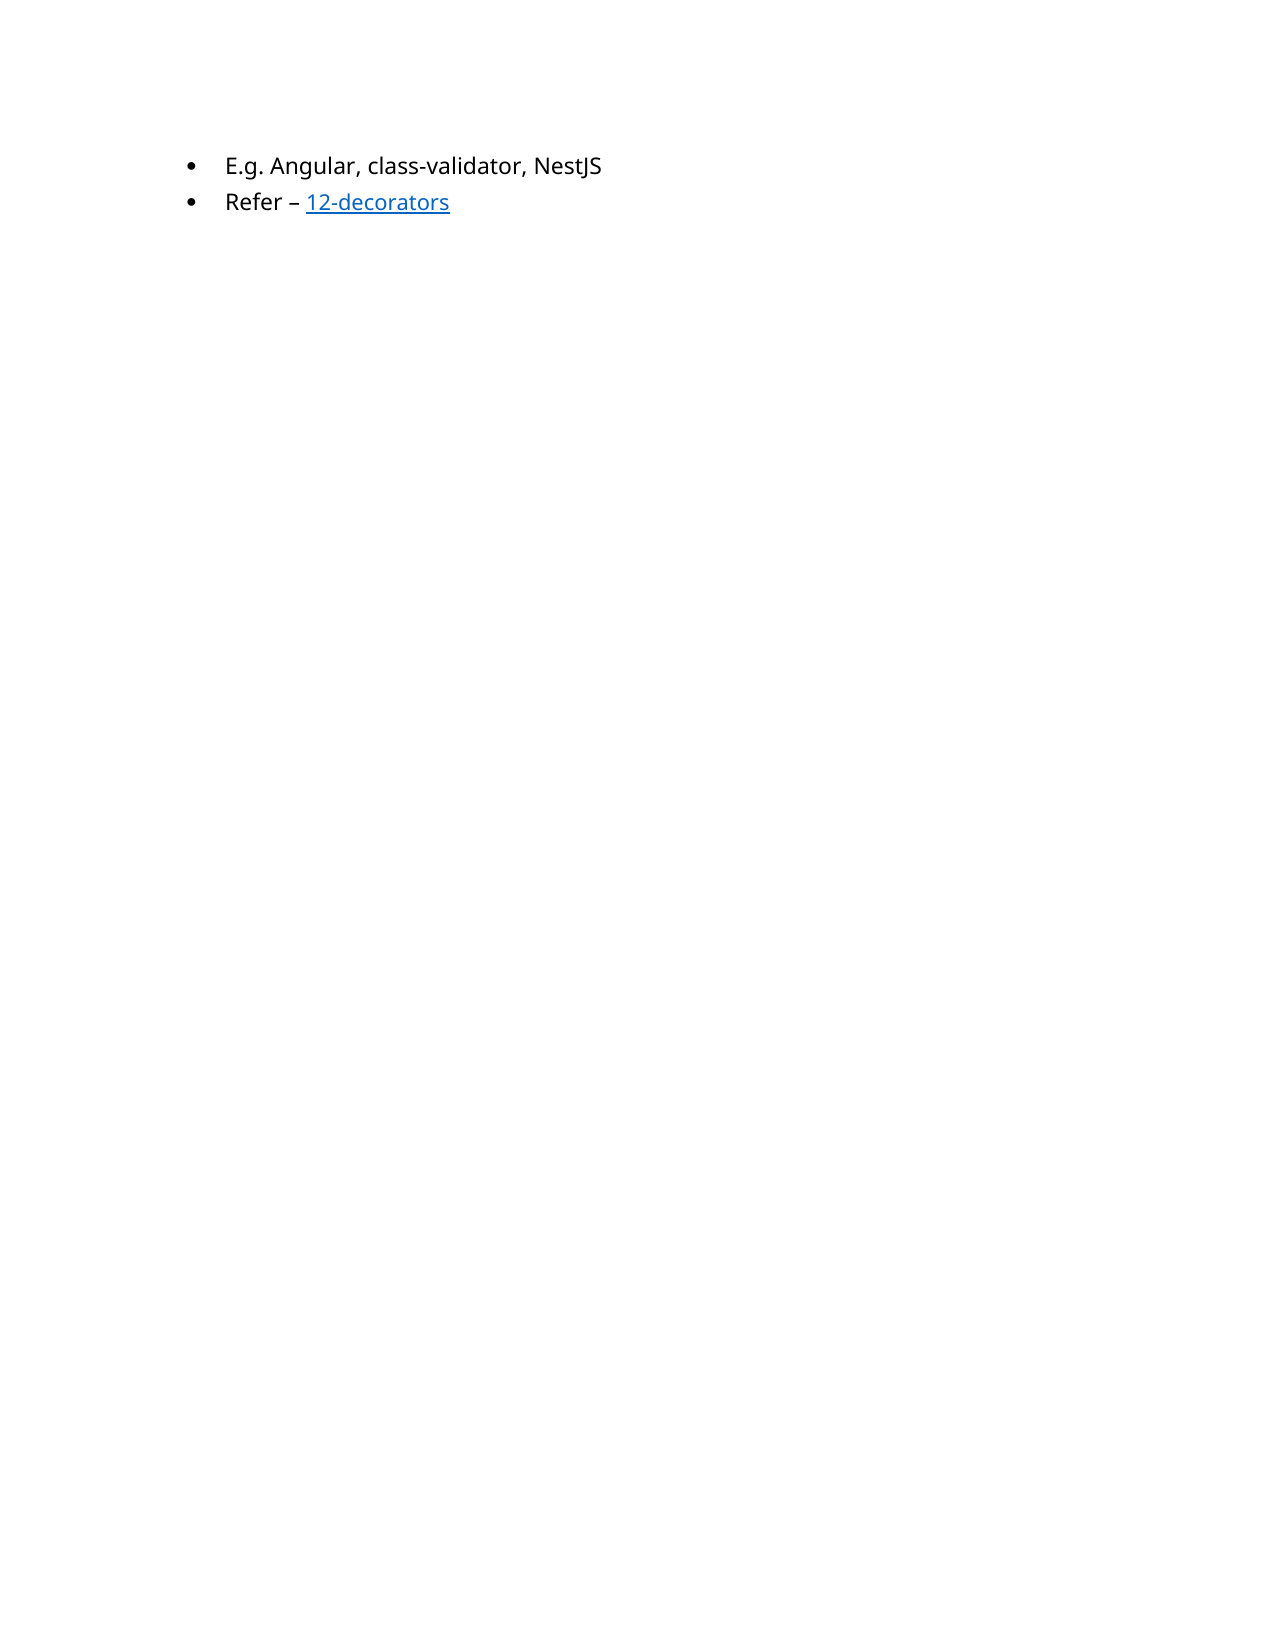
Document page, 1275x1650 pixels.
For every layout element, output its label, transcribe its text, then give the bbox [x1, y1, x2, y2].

list E.g. Angular, class-validator, NestJS [187, 150, 1125, 181]
list Refer – 12-decorators [187, 186, 1125, 217]
